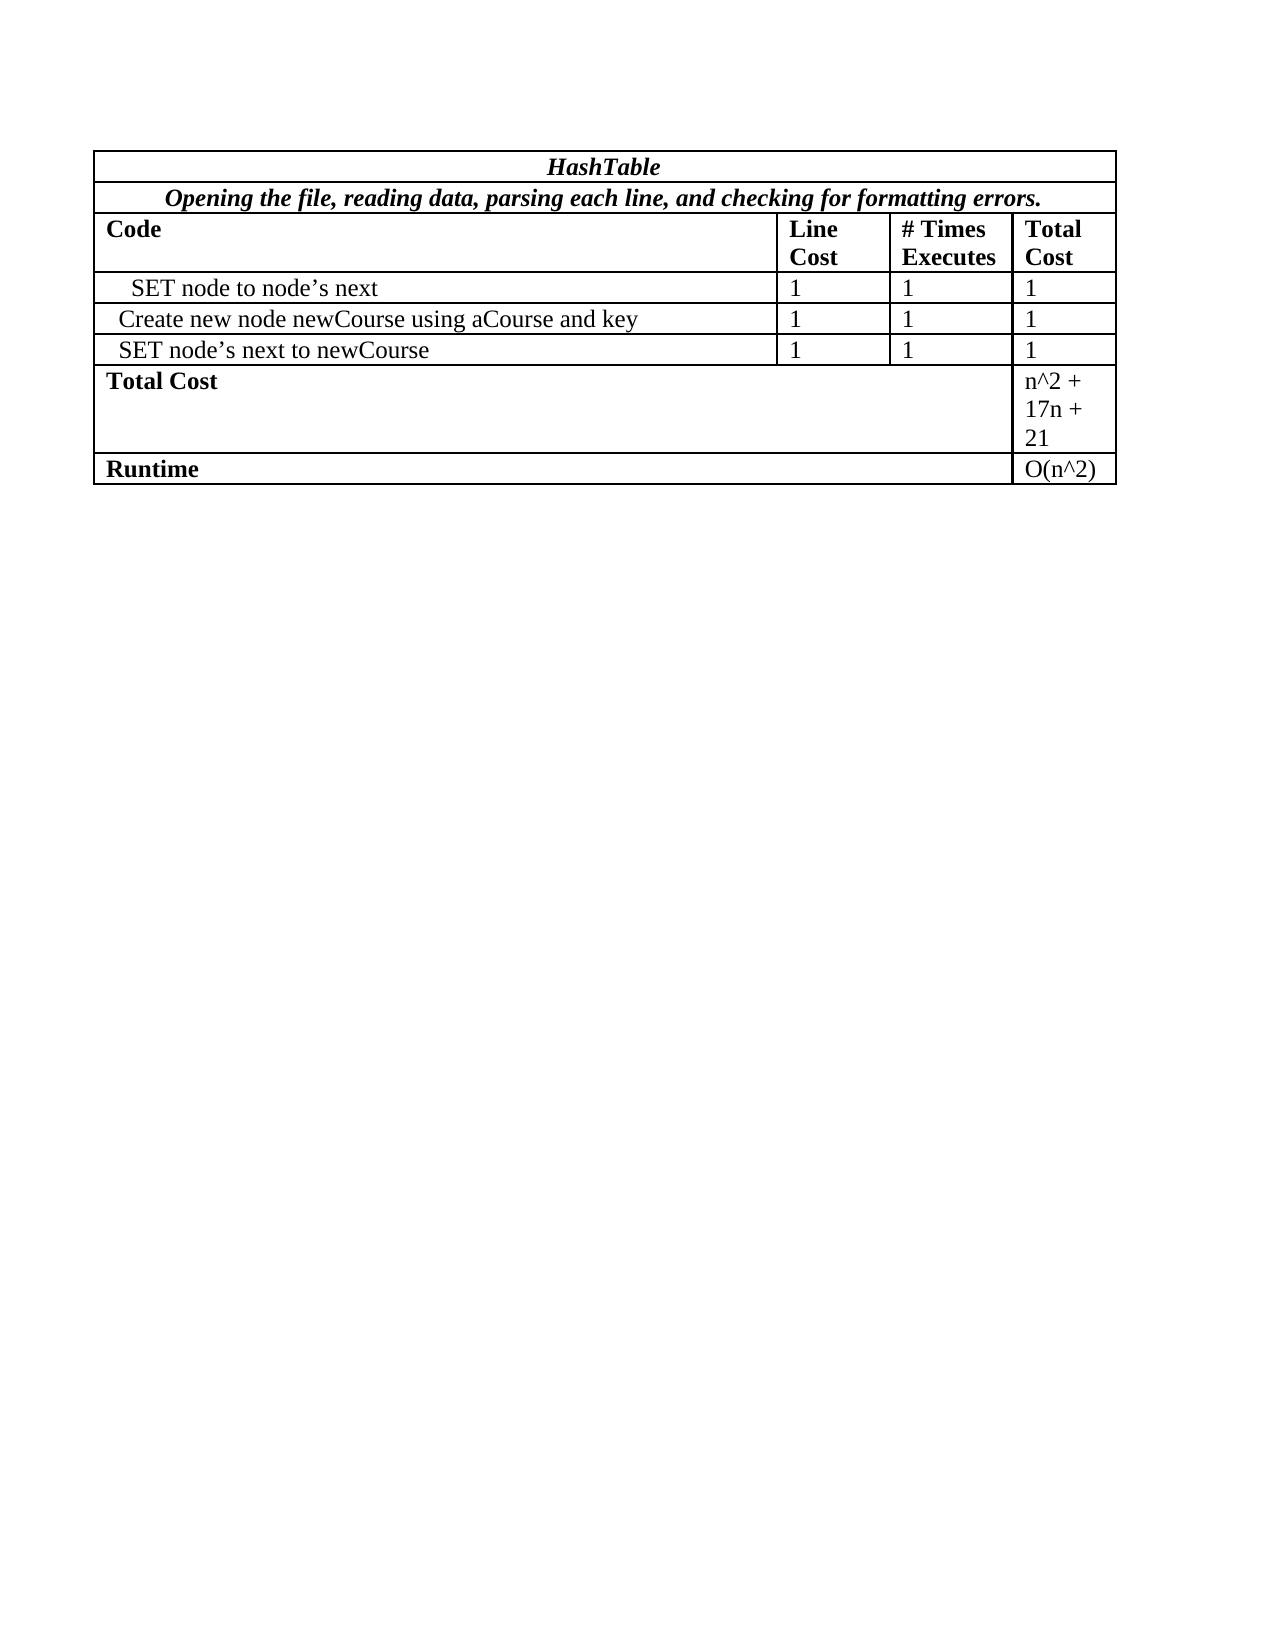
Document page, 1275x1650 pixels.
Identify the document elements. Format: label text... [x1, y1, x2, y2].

table_cell n^2 + 17n + 21 [1014, 366, 1115, 452]
table_cell 1 [778, 335, 889, 364]
table_cell 1 [778, 304, 889, 333]
table_cell 1 [891, 335, 1011, 364]
table_cell Line Cost [778, 214, 889, 271]
table_cell 1 [1014, 335, 1115, 364]
table_cell SET node’s next to newCourse [95, 335, 776, 364]
table_cell Code [95, 214, 776, 271]
table_cell 1 [1014, 304, 1115, 333]
table_cell O(n^2) [1014, 454, 1115, 483]
table_cell Total Cost [1014, 214, 1115, 271]
table_cell Total Cost [95, 366, 1011, 452]
table_header HashTable [95, 152, 1115, 181]
table_cell Opening the file, reading data, parsing each line, and checking for formatting errors. [95, 183, 1115, 212]
table_cell SET node to node’s next [95, 273, 776, 302]
table_cell 1 [891, 304, 1011, 333]
table_cell Runtime [95, 454, 1011, 483]
table_cell 1 [1014, 273, 1115, 302]
table_cell 1 [891, 273, 1011, 302]
table_cell Create new node newCourse using aCourse and key [95, 304, 776, 333]
table_cell 1 [778, 273, 889, 302]
table_cell # Times Executes [891, 214, 1011, 271]
